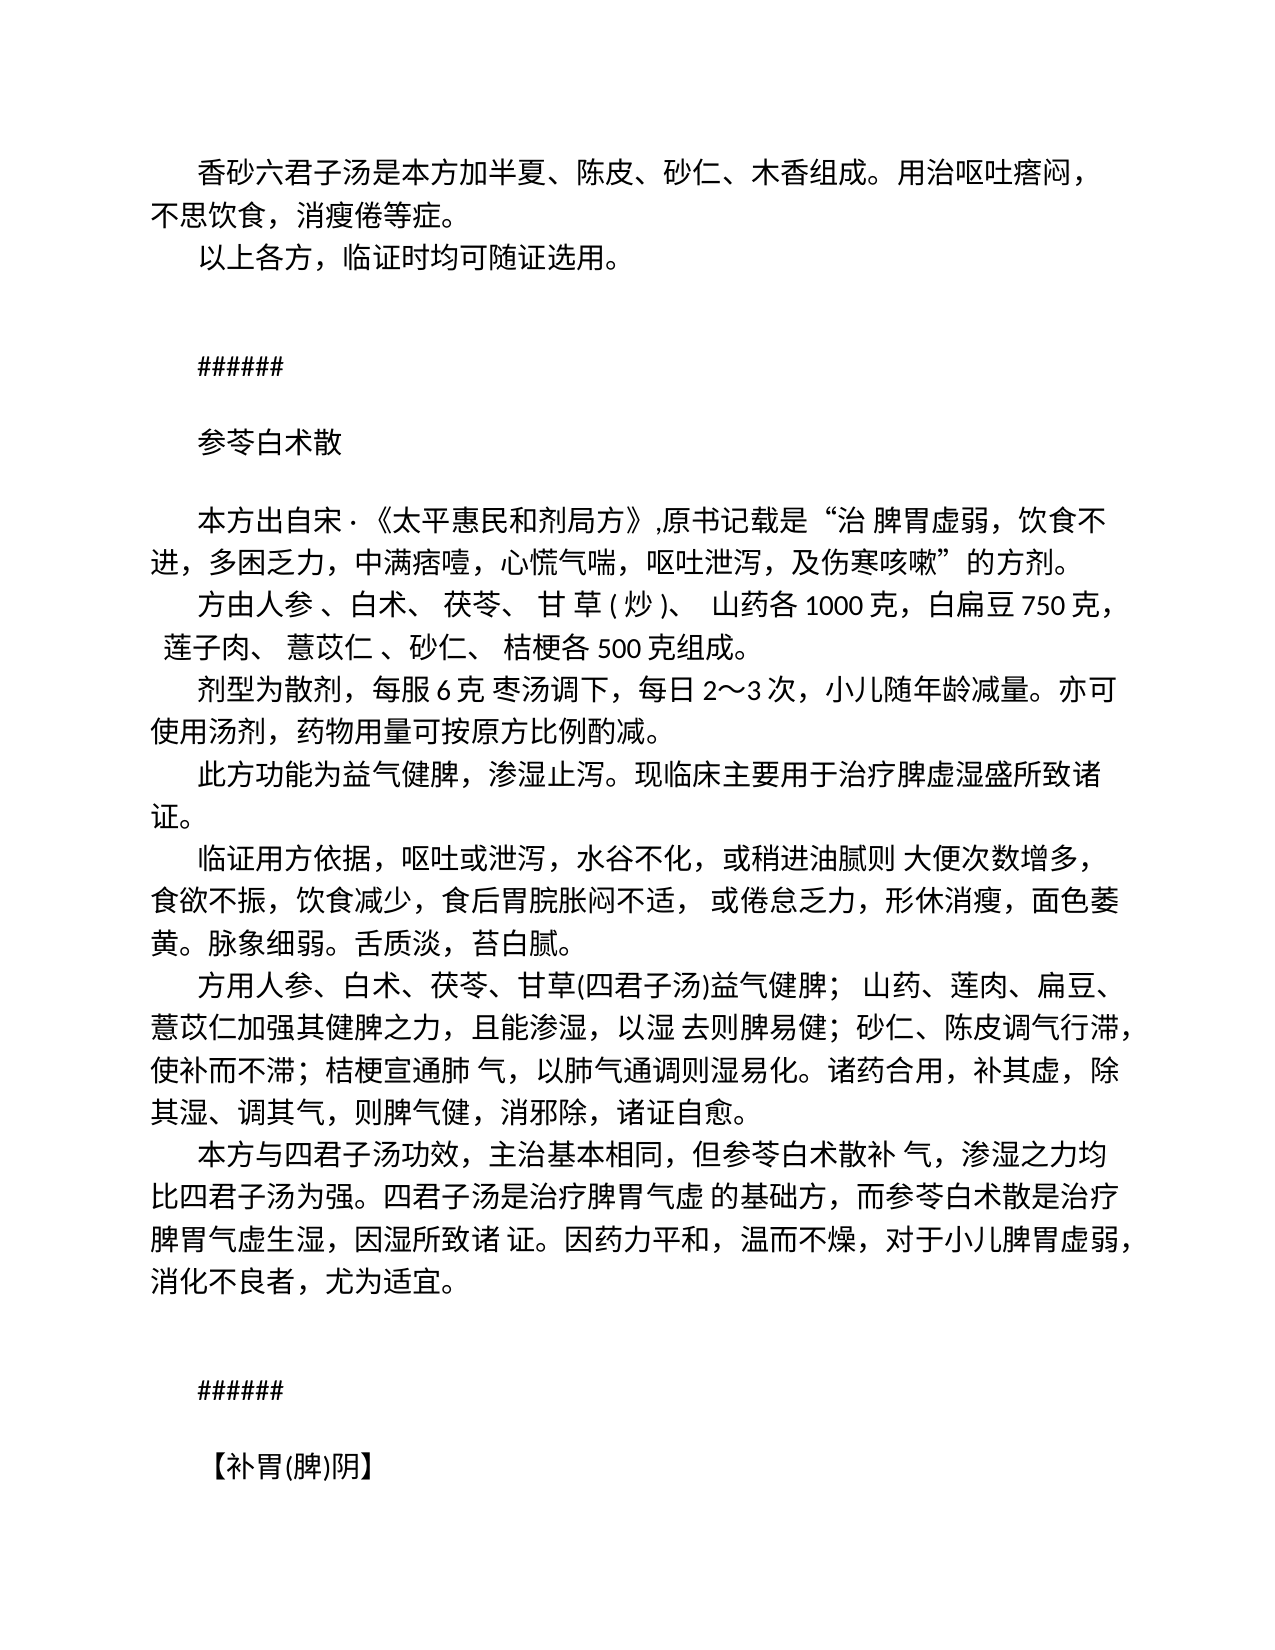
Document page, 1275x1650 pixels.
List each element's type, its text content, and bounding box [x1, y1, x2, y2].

text 剂型为散剂，每服6克 枣汤调下，每日2～3次，小儿随年龄减量。亦可使用汤剂，药物用量可按原方比例酌减。 [150, 666, 1125, 751]
text ###### [150, 348, 1125, 384]
text 本方与四君子汤功效，主治基本相同，但参苓白术散补 气，渗湿之力均比四君子汤为强。四君子汤是治疗脾胃气虚 的基础方，而参苓白术散是治疗脾胃气虚生湿，因湿所致诸 证。因药力平和，温而不燥，对于小儿脾胃虚弱，消化不良者，尤为适宜。 [150, 1132, 1125, 1301]
text 方由人参 、白术、 茯苓、 甘 草 ( 炒 )、 山药各1000克，白扁豆750克， 莲子肉、 薏苡仁 、砂仁、 桔梗各500克组成。 [150, 582, 1125, 666]
text 【补胃(脾)阴】 [150, 1443, 1125, 1486]
text 方用人参、白术、茯苓、甘草(四君子汤)益气健脾； 山药、莲肉、扁豆、薏苡仁加强其健脾之力，且能渗湿，以湿 去则脾易健；砂仁、陈皮调气行滞，使补而不滞；桔梗宣通肺 气，以肺气通调则湿易化。诸药合用，补其虚，除其湿、调其气，则脾气健，消邪除，诸证自愈。 [150, 962, 1125, 1132]
text 临证用方依据，呕吐或泄泻，水谷不化，或稍进油腻则 大便次数增多，食欲不振，饮食减少，食后胃脘胀闷不适， 或倦怠乏力，形休消瘦，面色萎黄。脉象细弱。舌质淡，苔白腻。 [150, 836, 1125, 962]
text 本方出自宋 · 《太平惠民和剂局方》,原书记载是“治 脾胃虚弱，饮食不进，多困乏力，中满痞噎，心慌气喘，呕吐泄泻，及伤寒咳嗽”的方剂。 [150, 497, 1125, 582]
text 此方功能为益气健脾，渗湿止泻。现临床主要用于治疗脾虚湿盛所致诸证。 [150, 751, 1125, 836]
text 以上各方，临证时均可随证选用。 [150, 234, 1125, 277]
text 香砂六君子汤是本方加半夏、陈皮、砂仁、木香组成。用治呕吐瘩闷，不思饮食，消瘦倦等症。 [150, 150, 1125, 234]
text 参苓白术散 [150, 419, 1125, 462]
text ###### [150, 1372, 1125, 1408]
